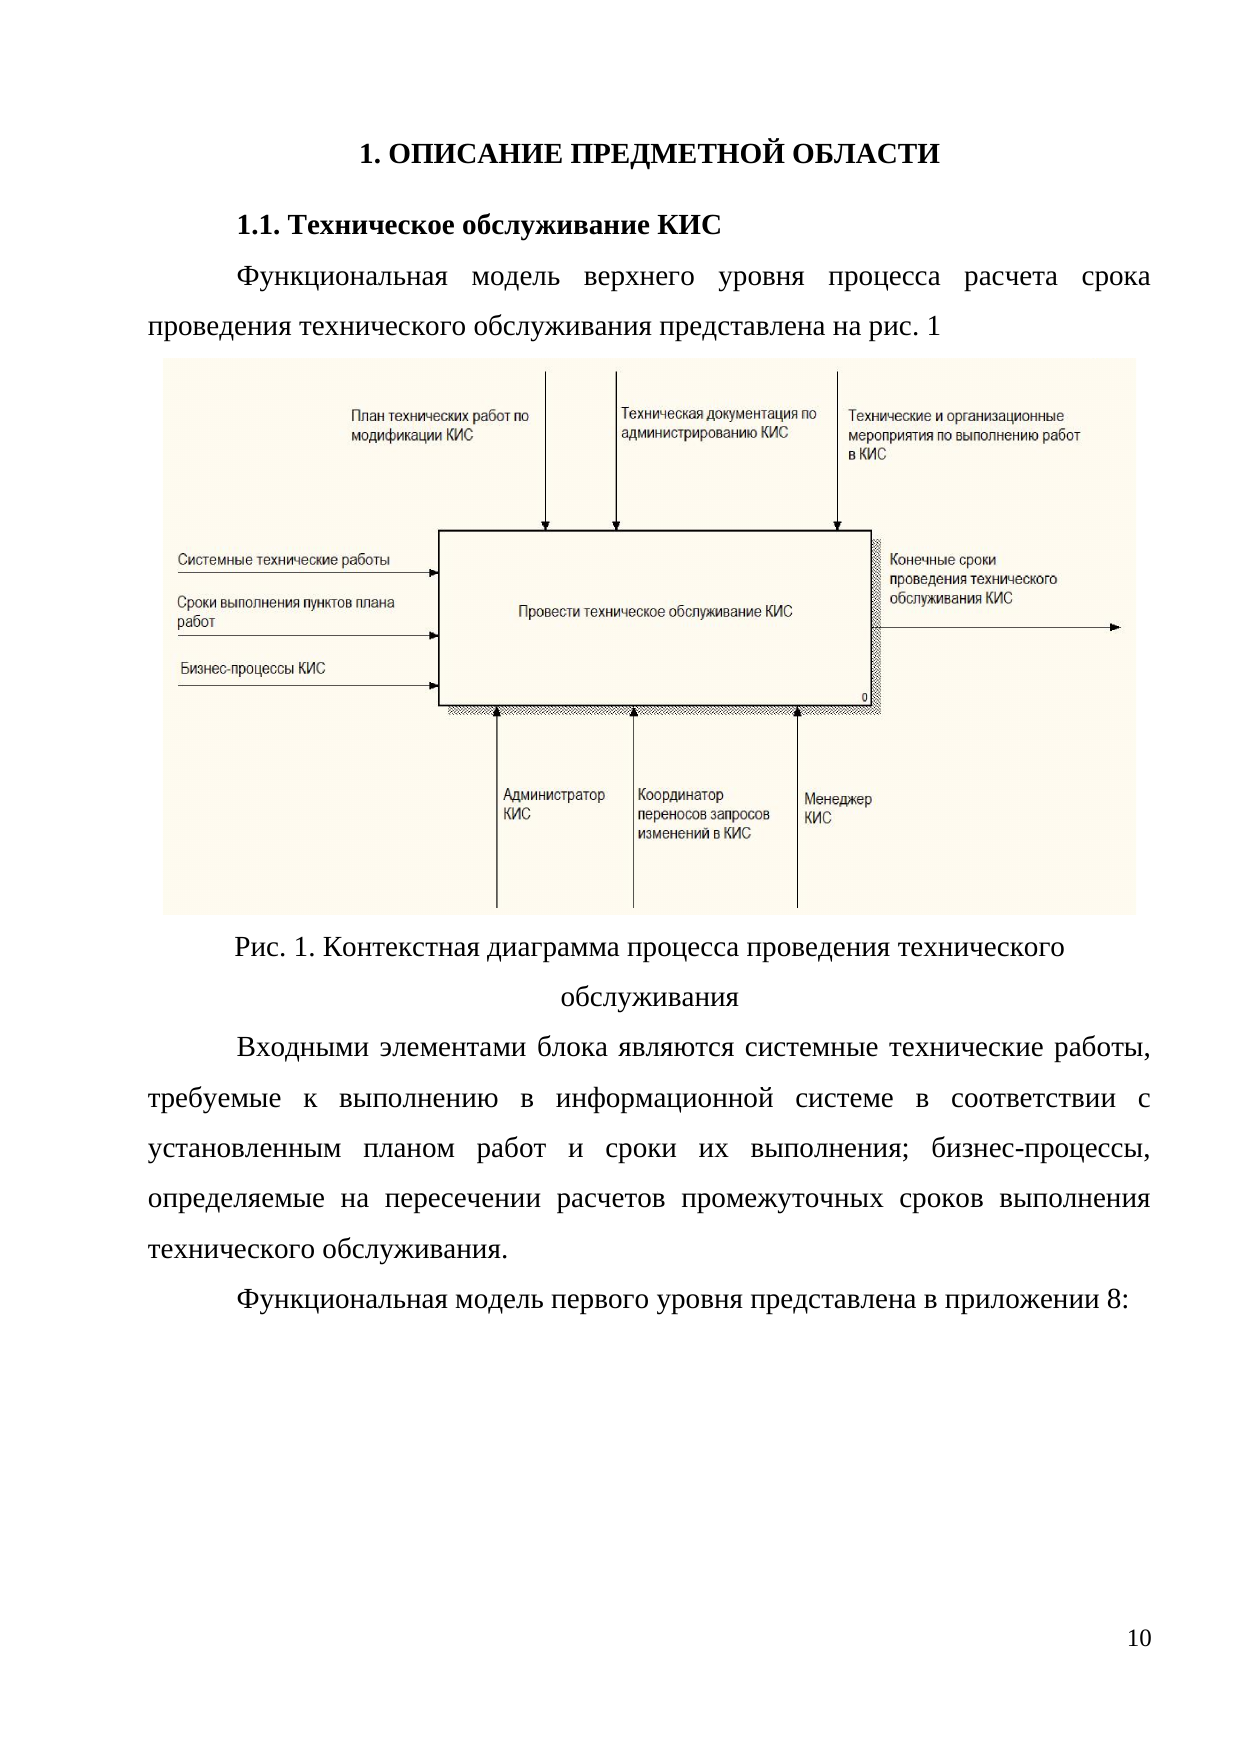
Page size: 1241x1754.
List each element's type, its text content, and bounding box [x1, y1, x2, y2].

picture [162, 358, 1137, 915]
text Рис. 1. Контекстная диаграмма процесса проведения технического обслуживания [148, 929, 1152, 1013]
subtitle 1. ОПИСАНИЕ ПРЕДМЕТНОЙ ОБЛАСТИ [148, 136, 1152, 170]
text Входными элементами блока являются системные технические работы, требуемые к выполнению в информационной системе в соответствии с установленным планом работ и сроки их выполнения; бизнес-процессы, определяемые на пересечении расчетов промежуточных сроков выполнения технического обслуживания. [148, 1029, 1152, 1264]
subtitle 1.1. Техническое обслуживание КИС [148, 207, 1152, 241]
text Функциональная модель верхнего уровня процесса расчета срока проведения технического обслуживания представлена на рис. 1 [148, 258, 1152, 341]
text Функциональная модель первого уровня представлена в приложении 8: [148, 1281, 1152, 1314]
